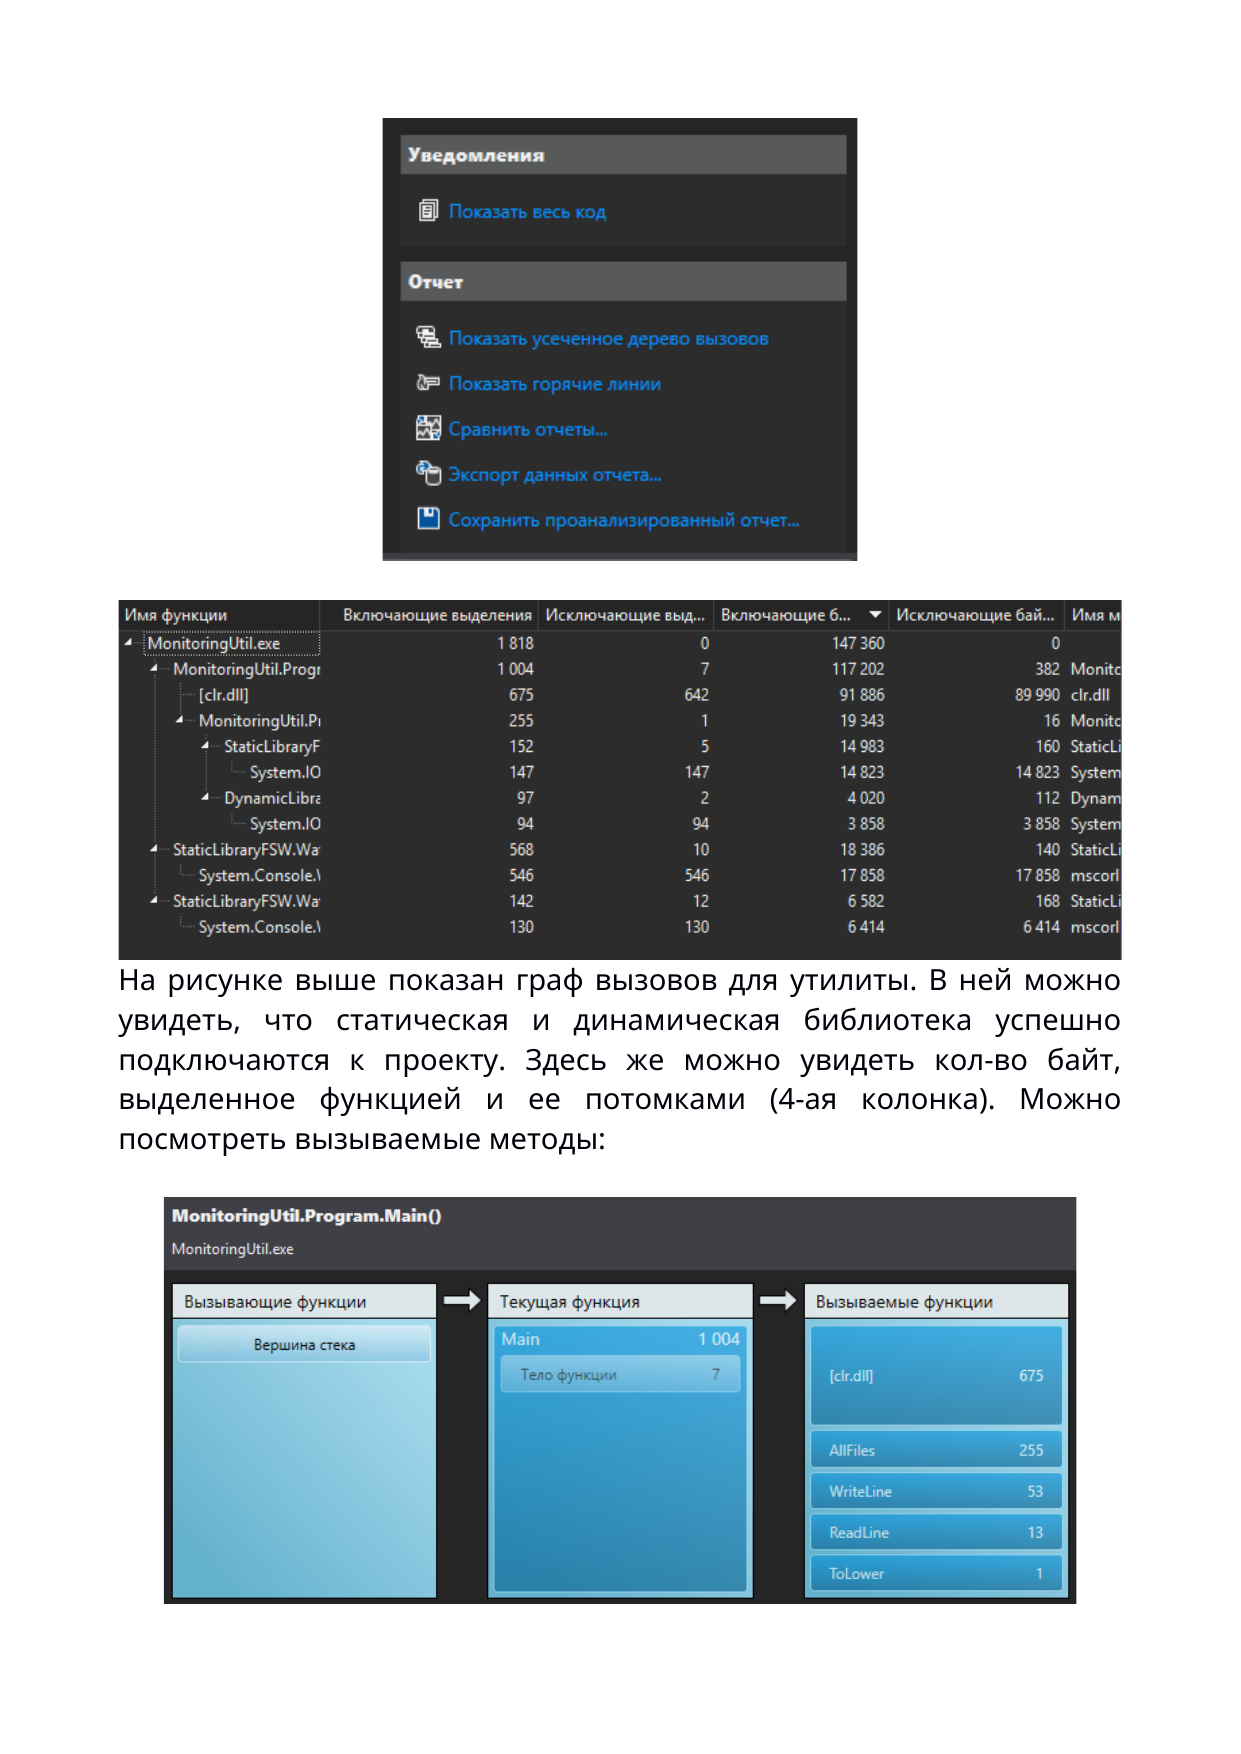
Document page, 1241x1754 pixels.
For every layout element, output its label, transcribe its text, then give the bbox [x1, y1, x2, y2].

picture [382, 118, 858, 561]
picture [163, 1197, 1077, 1604]
picture [118, 600, 1122, 960]
text На рисунке выше показан граф вызовов для утилиты. В ней можно увидеть, что статическая и динамическая библиотека успешно подключаются к проекту. Здесь же можно увидеть кол-во байт, выделенное функцией и ее потомками (4-ая колонка). Можно посмотреть вызываемые методы: [118, 960, 1122, 1158]
